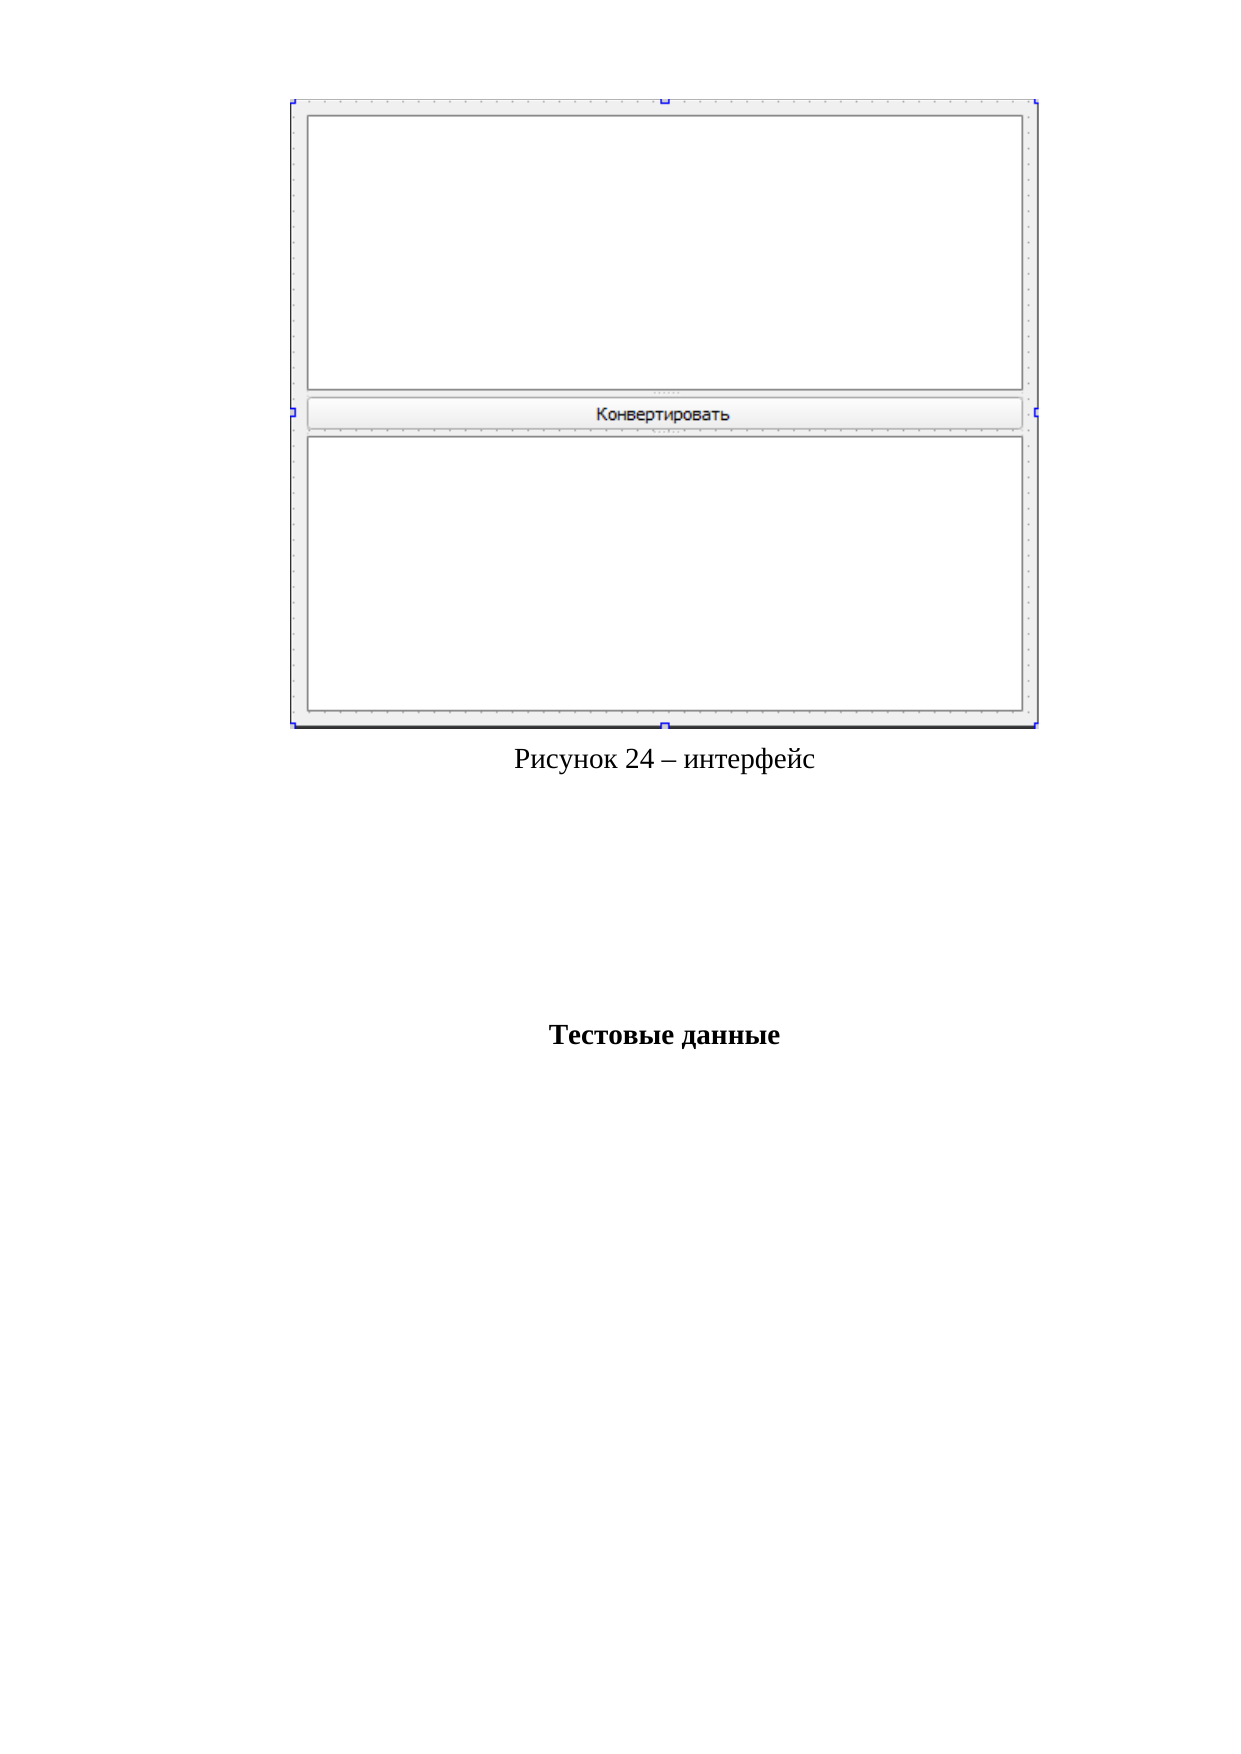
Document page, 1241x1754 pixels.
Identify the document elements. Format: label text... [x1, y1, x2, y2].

text Тестовые данные [148, 1017, 1181, 1051]
picture [290, 99, 1039, 729]
text Рисунок 24 – интерфейс [148, 741, 1181, 775]
